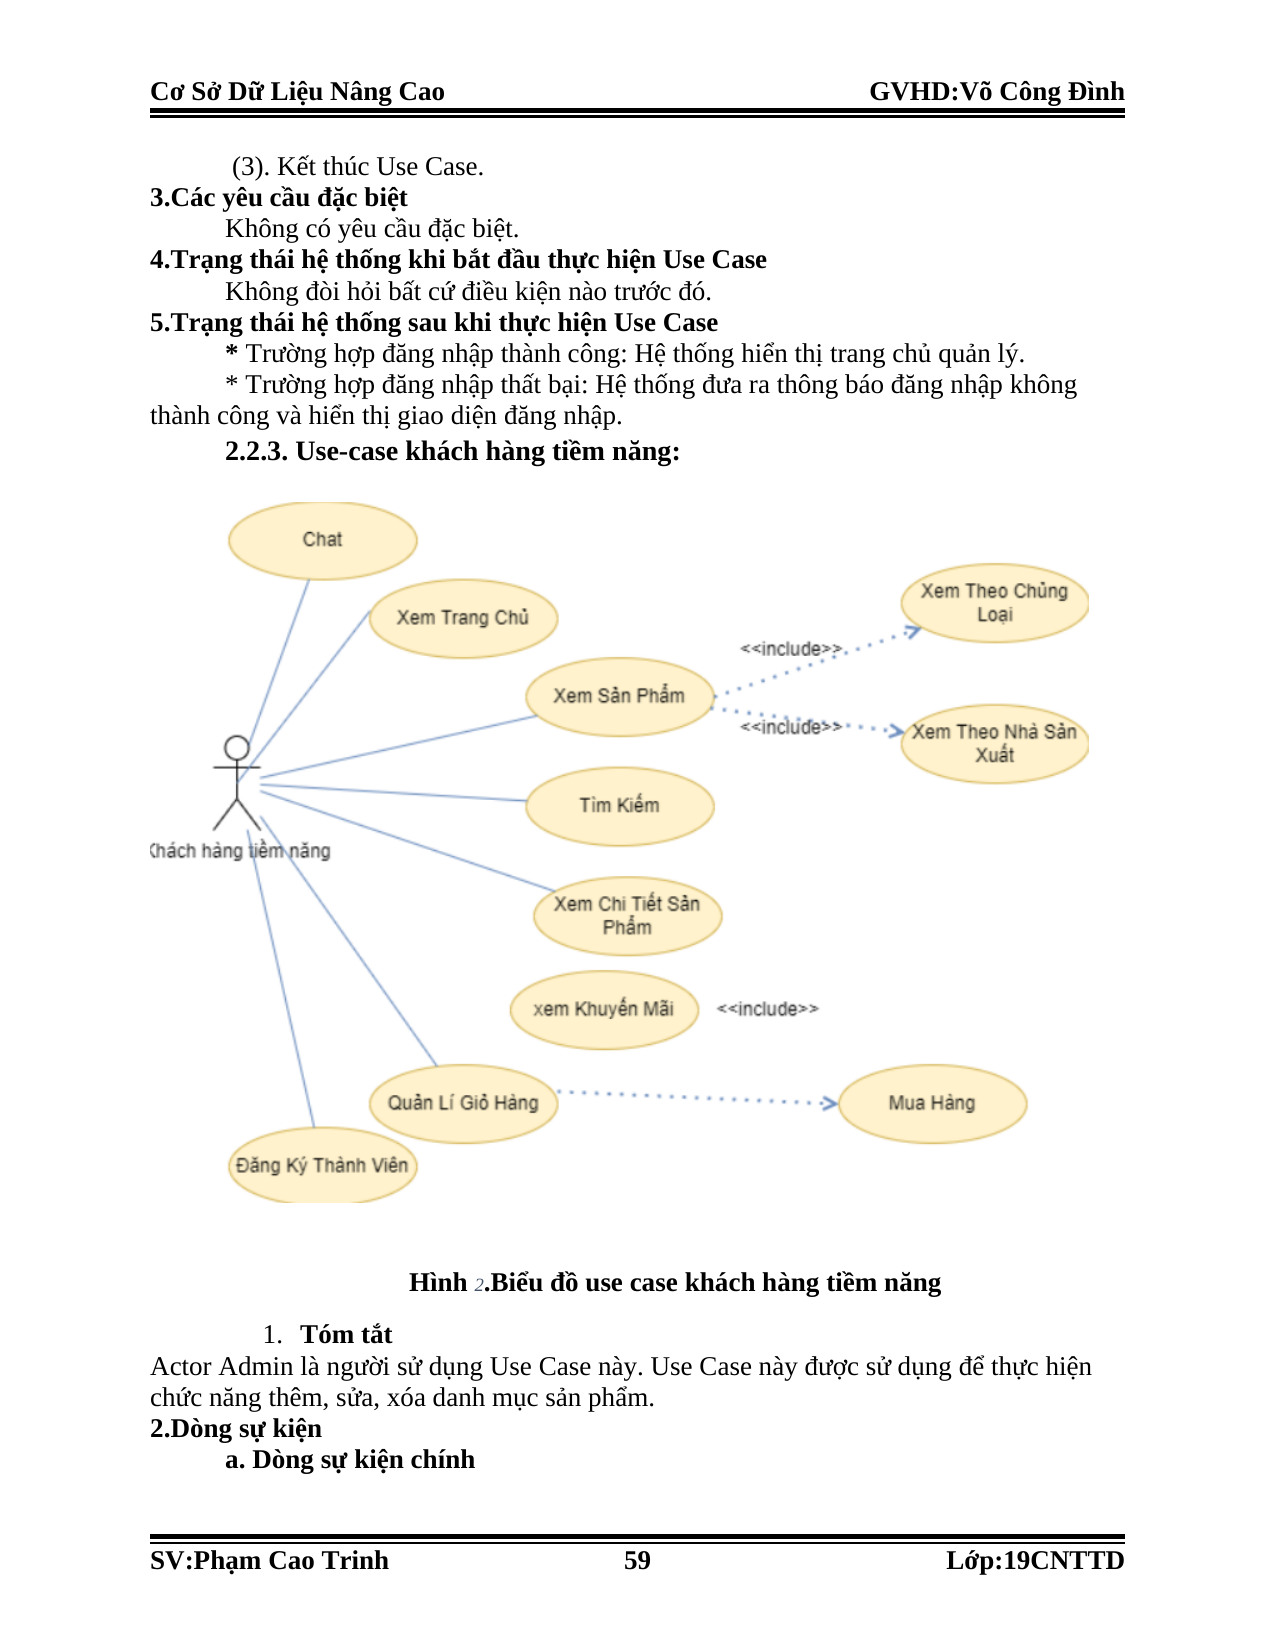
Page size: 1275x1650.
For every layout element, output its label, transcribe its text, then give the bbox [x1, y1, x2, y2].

text (3). Kết thúc Use Case. [150, 150, 1125, 181]
subtitle 2.2.3. Use-case khách hàng tiềm năng: [150, 434, 1125, 467]
text a. Dòng sự kiện chính [150, 1443, 1125, 1474]
text * Trường hợp đăng nhập thất bại: Hệ thống đưa ra thông báo đăng nhập không thành công và hiển thị giao diện đăng nhập. [150, 368, 1125, 430]
text Không đòi hỏi bất cứ điều kiện nào trước đó. [150, 274, 1125, 306]
text Actor Admin là người sử dụng Use Case này. Use Case này được sử dụng để thực hiện chức năng thêm, sửa, xóa danh mục sản phẩm. [150, 1349, 1125, 1412]
text Không có yêu cầu đặc biệt. [150, 212, 1125, 243]
text 2.Dòng sự kiện [150, 1412, 1125, 1443]
text * Trường hợp đăng nhập thành công: Hệ thống hiển thị trang chủ quản lý. [150, 337, 1125, 368]
picture [150, 502, 1089, 1203]
text 5.Trạng thái hệ thống sau khi thực hiện Use Case [150, 306, 1125, 337]
text 4.Trạng thái hệ thống khi bắt đầu thực hiện Use Case [150, 243, 1125, 274]
list Tóm tắt [262, 1318, 1125, 1349]
text 3.Các yêu cầu đặc biệt [150, 181, 1125, 212]
